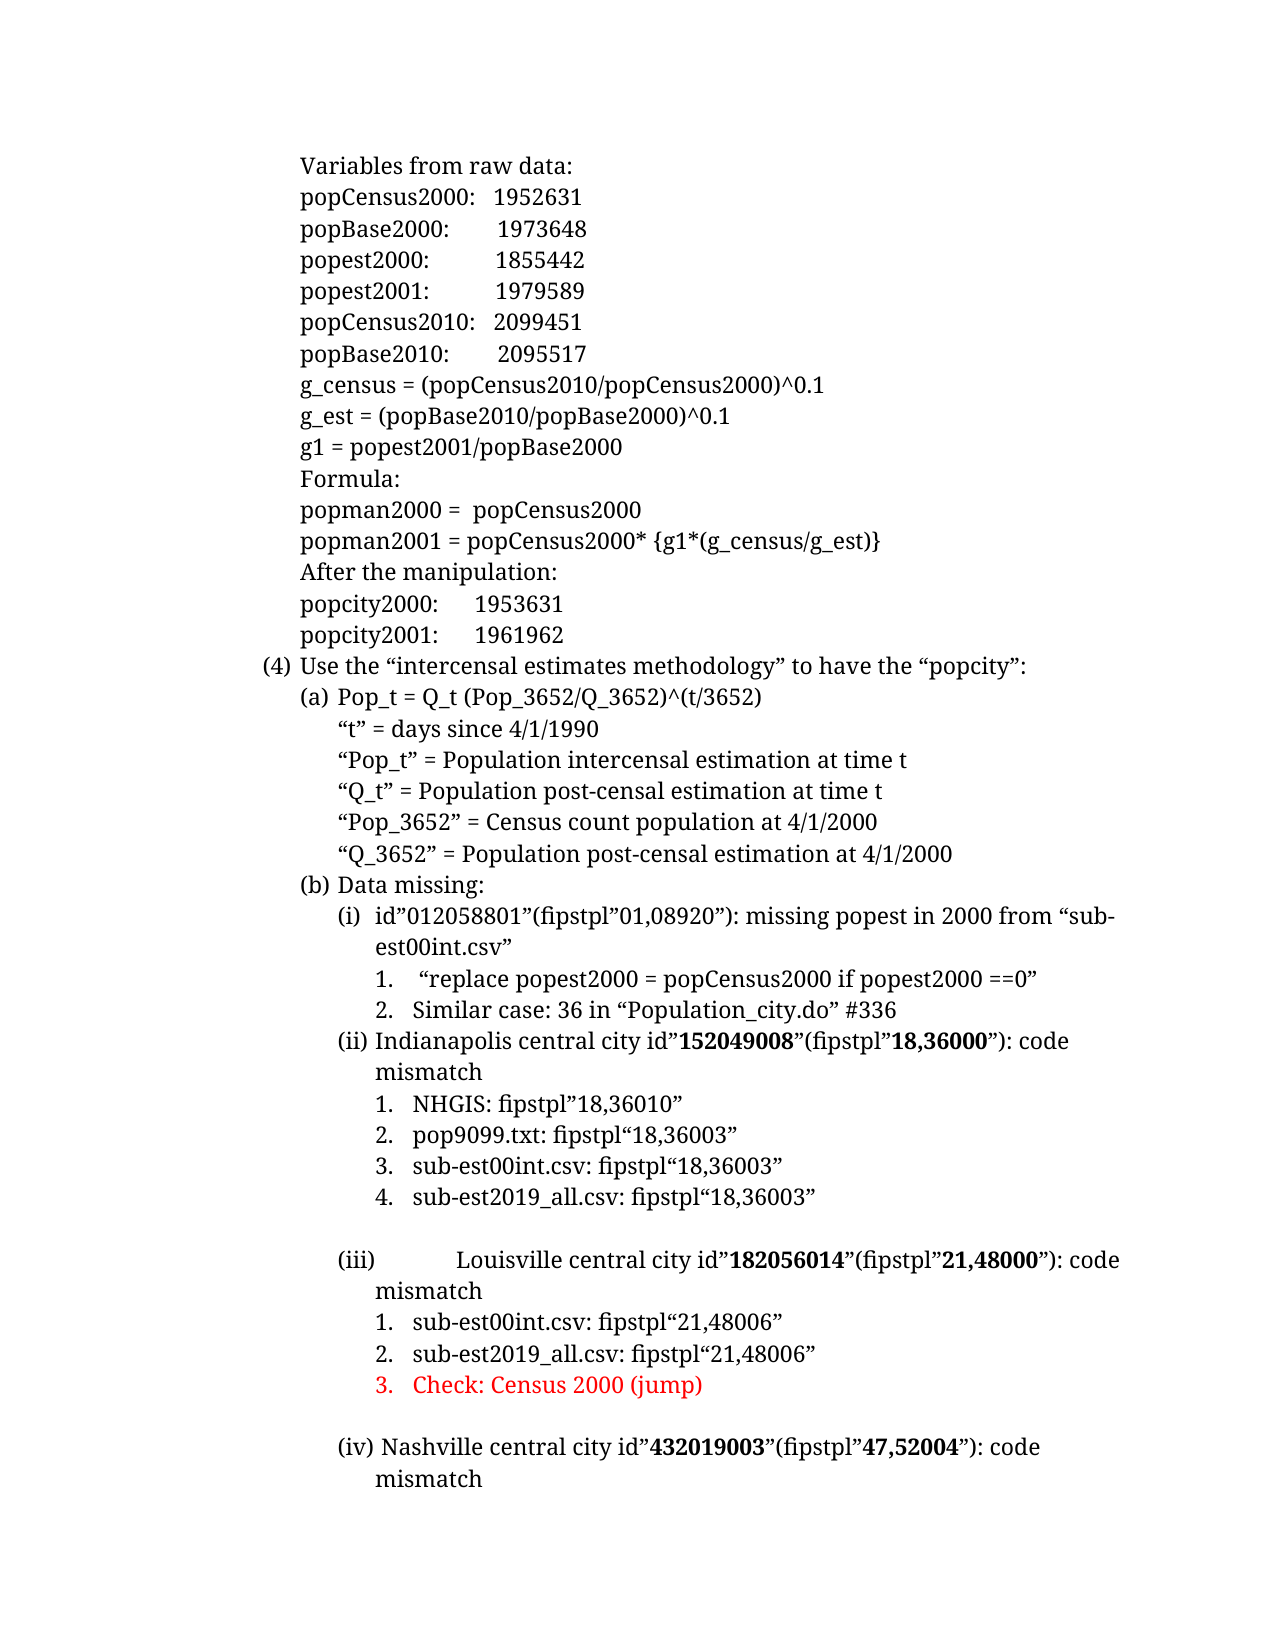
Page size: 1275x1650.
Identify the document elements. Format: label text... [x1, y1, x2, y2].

text popCensus2010: 2099451 [225, 306, 1125, 337]
text g_census = (popCensus2010/popCensus2000)^0.1 [225, 369, 1125, 400]
list NHGIS: fipstpl”18,36010” [375, 1087, 1125, 1119]
list “Q_t” = Population post-censal estimation at time t [337, 775, 1125, 806]
list “Q_3652” = Population post-censal estimation at 4/1/2000 [337, 837, 1125, 869]
text popBase2000: 1973648 [225, 212, 1125, 244]
text g1 = popest2001/popBase2000 [225, 431, 1125, 462]
list “Pop_t” = Population intercensal estimation at time t [337, 744, 1125, 775]
list Indianapolis central city id”152049008”(fipstpl”18,36000”): code mismatch [337, 1025, 1125, 1087]
list “Pop_3652” = Census count population at 4/1/2000 [337, 806, 1125, 837]
text popcity2000: 1953631 [225, 587, 1125, 619]
list Similar case: 36 in “Population_city.do” #336 [375, 994, 1125, 1025]
text g_est = (popBase2010/popBase2000)^0.1 [225, 400, 1125, 431]
text popman2000 = popCensus2000 [225, 494, 1125, 525]
list Nashville central city id”432019003”(fipstpl”47,52004”): code mismatch [337, 1431, 1125, 1494]
list sub-est2019_all.csv: fipstpl“18,36003” [375, 1181, 1125, 1212]
text popCensus2000: 1952631 [225, 181, 1125, 212]
text After the manipulation: [225, 556, 1125, 587]
list id”012058801”(fipstpl”01,08920”): missing popest in 2000 from “sub-est00int.csv” [337, 900, 1125, 962]
list Check: Census 2000 (jump) [375, 1369, 1125, 1400]
list Pop_t = Q_t (Pop_3652/Q_3652)^(t/3652) [300, 681, 1125, 712]
list sub-est2019_all.csv: fipstpl“21,48006” [375, 1337, 1125, 1369]
text popBase2010: 2095517 [225, 337, 1125, 369]
text popest2000: 1855442 [225, 244, 1125, 275]
list pop9099.txt: fipstpl“18,36003” [375, 1119, 1125, 1150]
text Variables from raw data: [225, 150, 1125, 181]
text popman2001 = popCensus2000* {g1*(g_census/g_est)} [225, 525, 1125, 556]
list Louisville central city id”182056014”(fipstpl”21,48000”): code mismatch [337, 1244, 1125, 1306]
list sub-est00int.csv: fipstpl“21,48006” [375, 1306, 1125, 1337]
list “t” = days since 4/1/1990 [337, 712, 1125, 744]
list Data missing: [300, 869, 1125, 900]
text Formula: [225, 462, 1125, 494]
text popest2001: 1979589 [225, 275, 1125, 306]
list “replace popest2000 = popCensus2000 if popest2000 ==0” [375, 962, 1125, 994]
list Use the “intercensal estimates methodology” to have the “popcity”: [262, 650, 1125, 681]
list sub-est00int.csv: fipstpl“18,36003” [375, 1150, 1125, 1181]
text popcity2001: 1961962 [262, 619, 1125, 650]
